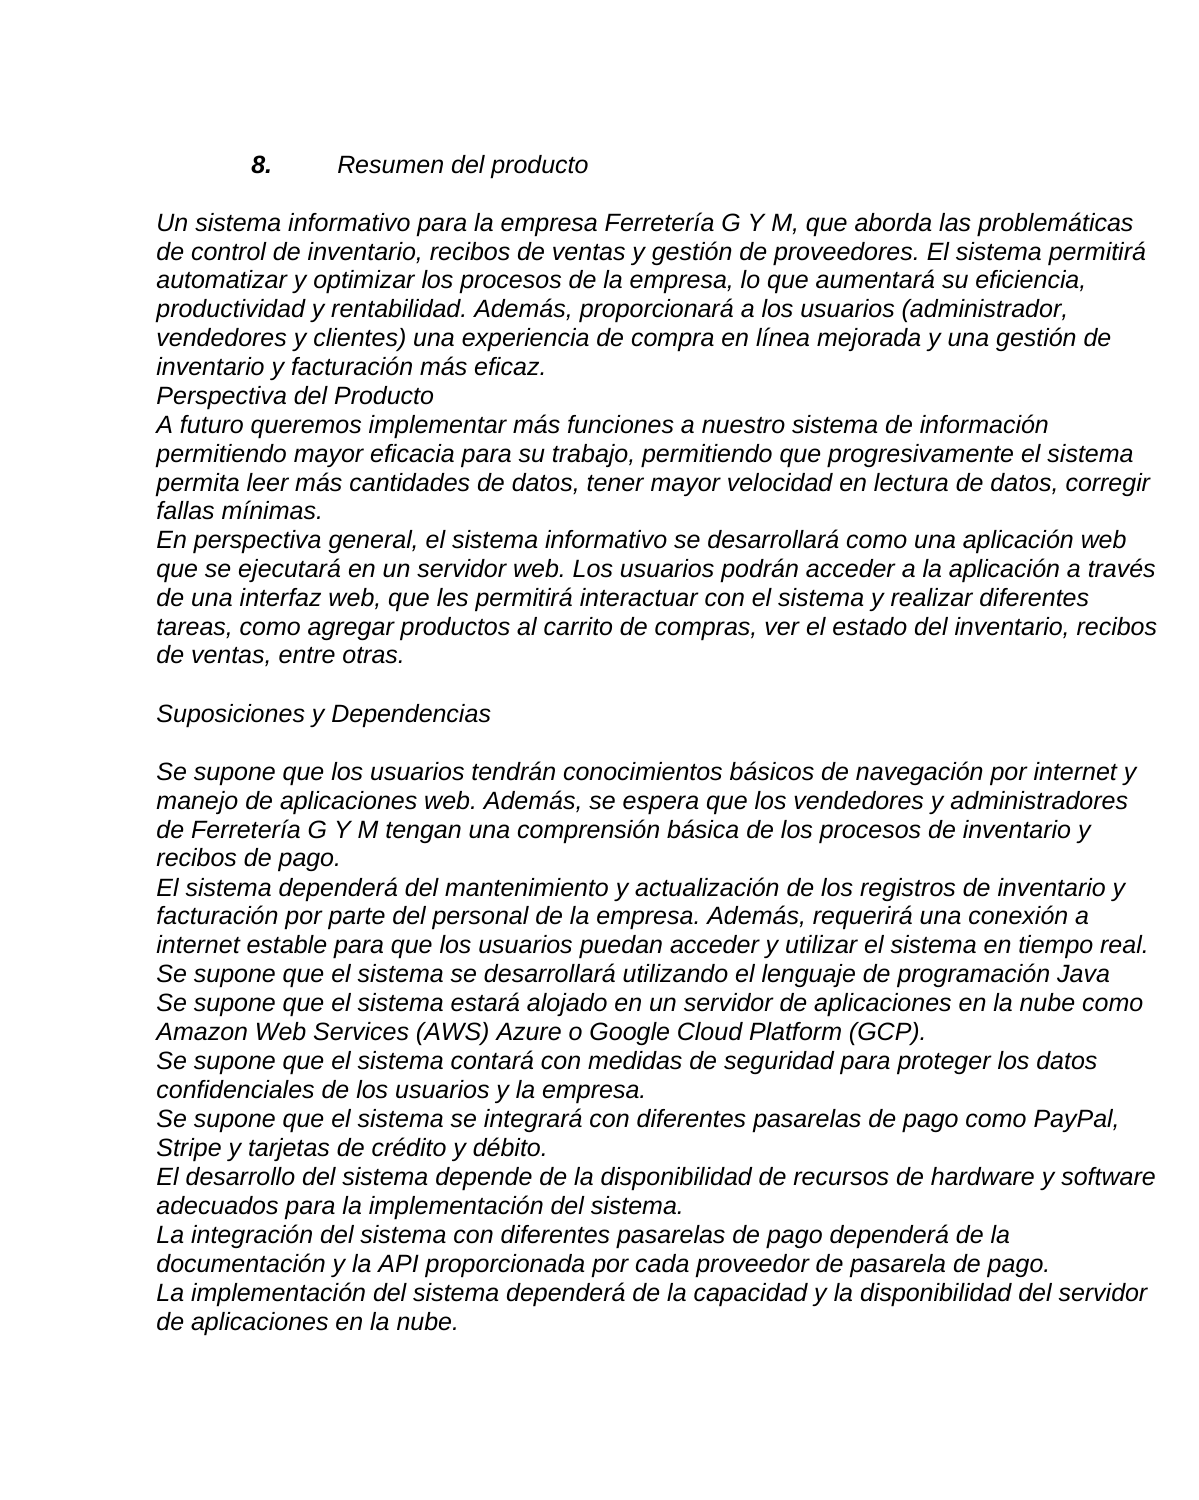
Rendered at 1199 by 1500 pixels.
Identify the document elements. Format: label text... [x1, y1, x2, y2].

text La integración del sistema con diferentes pasarelas de pago dependerá de la documentación y la API proporcionada por cada proveedor de pasarela de pago. [156, 1220, 1166, 1278]
text Un sistema informativo para la empresa Ferretería G Y M, que aborda las problemáticas de control de inventario, recibos de ventas y gestión de proveedores. El sistema permitirá automatizar y optimizar los procesos de la empresa, lo que aumentará su eficiencia, productividad y rentabilidad. Además, proporcionará a los usuarios (administrador, vendedores y clientes) una experiencia de compra en línea mejorada y una gestión de inventario y facturación más eficaz. [156, 208, 1166, 381]
text El desarrollo del sistema depende de la disponibilidad de recursos de hardware y software adecuados para la implementación del sistema. [156, 1162, 1166, 1220]
text La implementación del sistema dependerá de la capacidad y la disponibilidad del servidor de aplicaciones en la nube. [156, 1278, 1166, 1336]
text Se supone que el sistema se desarrollará utilizando el lenguaje de programación Java [156, 959, 1166, 988]
text El sistema dependerá del mantenimiento y actualización de los registros de inventario y facturación por parte del personal de la empresa. Además, requerirá una conexión a internet estable para que los usuarios puedan acceder y utilizar el sistema en tiempo real. [156, 873, 1166, 959]
text Se supone que los usuarios tendrán conocimientos básicos de navegación por internet y manejo de aplicaciones web. Además, se espera que los vendedores y administradores de Ferretería G Y M tengan una comprensión básica de los procesos de inventario y recibos de pago. [156, 757, 1166, 872]
text En perspectiva general, el sistema informativo se desarrollará como una aplicación web que se ejecutará en un servidor web. Los usuarios podrán acceder a la aplicación a través de una interfaz web, que les permitirá interactuar con el sistema y realizar diferentes tareas, como agregar productos al carrito de compras, ver el estado del inventario, recibos de ventas, entre otras. [156, 526, 1166, 669]
text Se supone que el sistema estará alojado en un servidor de aplicaciones en la nube como Amazon Web Services (AWS) Azure o Google Cloud Platform (GCP). [156, 988, 1166, 1046]
text Se supone que el sistema contará con medidas de seguridad para proteger los datos confidenciales de los usuarios y la empresa. [156, 1046, 1166, 1104]
text Perspectiva del Producto [156, 381, 1166, 410]
text Se supone que el sistema se integrará con diferentes pasarelas de pago como PayPal, Stripe y tarjetas de crédito y débito. [156, 1104, 1166, 1162]
text A futuro queremos implementar más funciones a nuestro sistema de información permitiendo mayor eficacia para su trabajo, permitiendo que progresivamente el sistema permita leer más cantidades de datos, tener mayor velocidad en lectura de datos, corregir fallas mínimas. [156, 410, 1166, 525]
subtitle Resumen del producto [251, 150, 1166, 178]
text Suposiciones y Dependencias [156, 699, 1166, 728]
